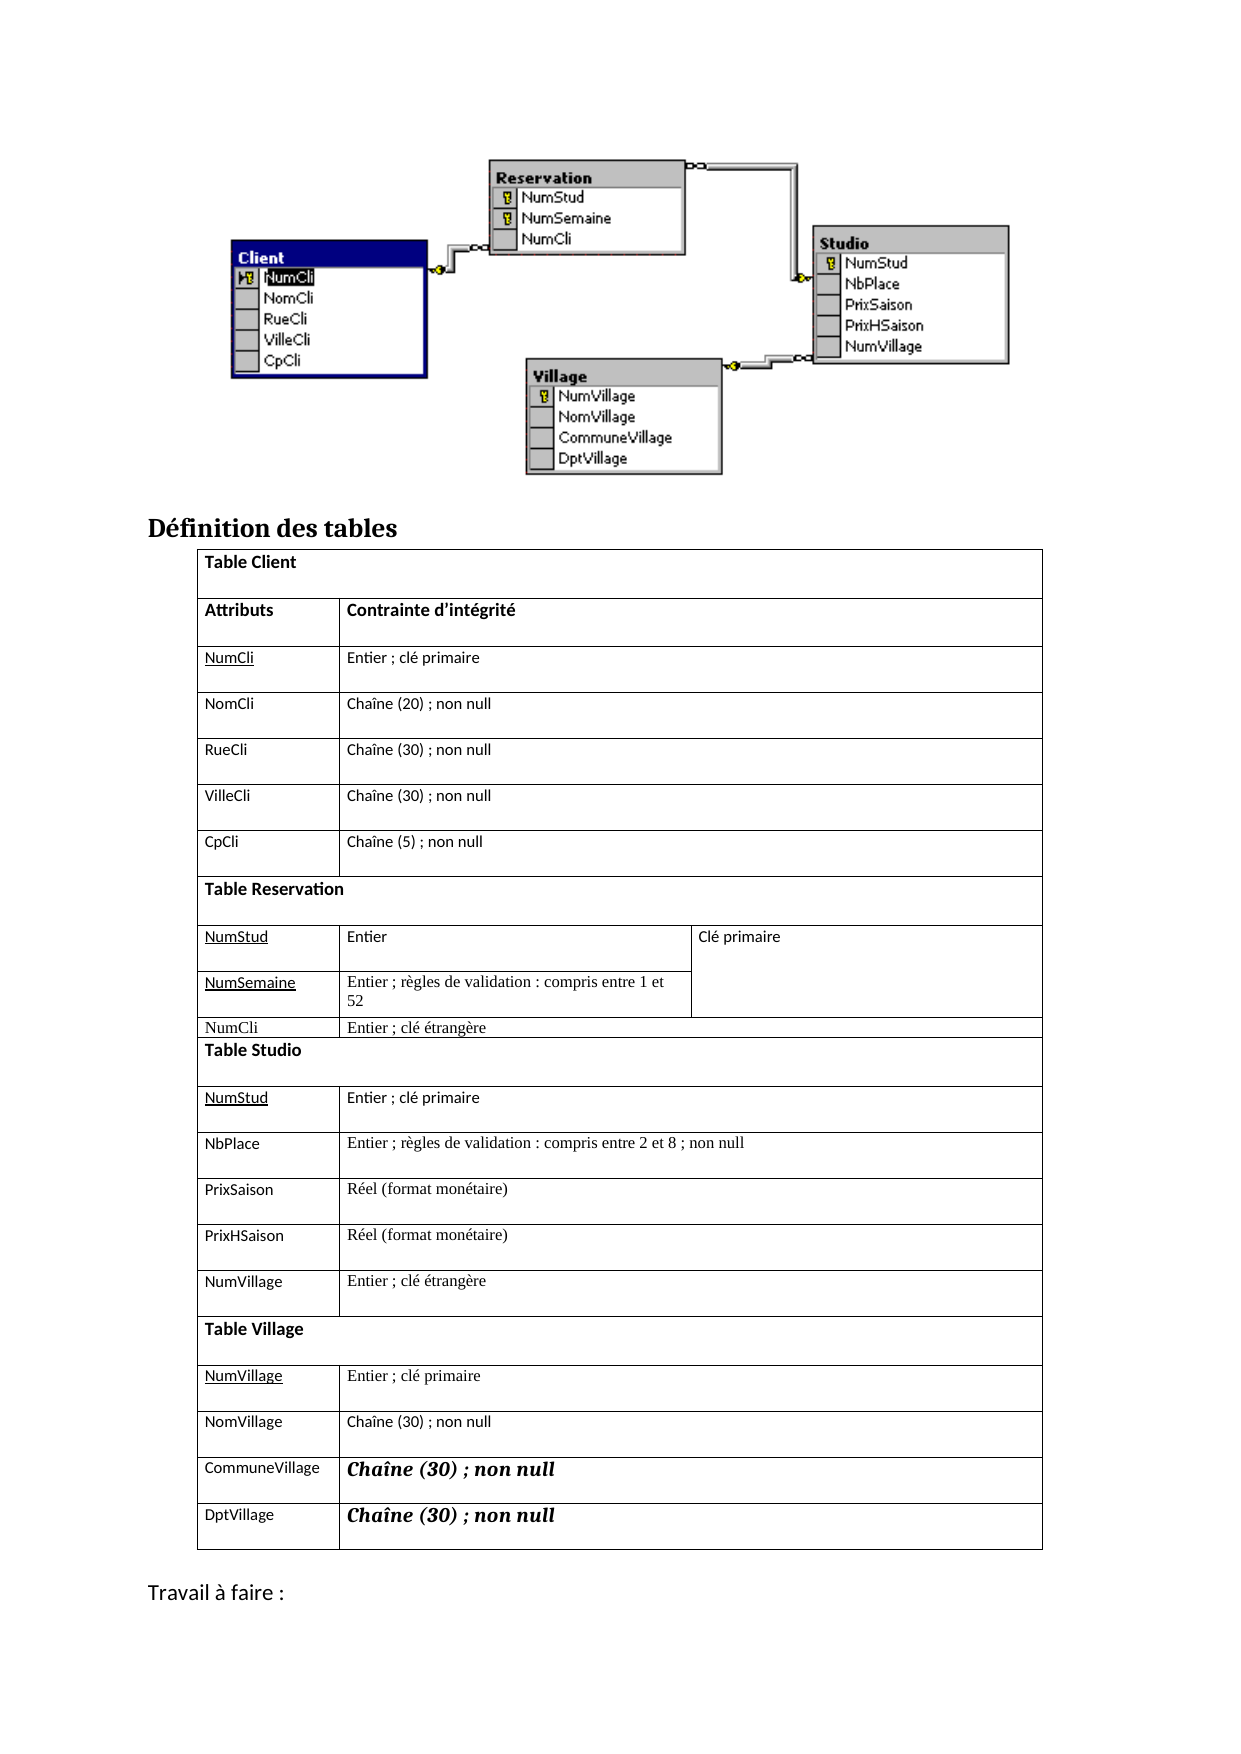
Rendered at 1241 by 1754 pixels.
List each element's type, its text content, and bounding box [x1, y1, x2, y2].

table_cell NumCli [198, 647, 339, 692]
table_cell Chaîne (30) ; non null [340, 1412, 1042, 1457]
table_cell Entier ; clé étrangère [340, 1271, 1042, 1316]
table_cell Entier ; règles de validation : compris entre 2 et 8 ; non null [340, 1133, 1042, 1178]
picture [220, 147, 1020, 488]
table_cell PrixHSaison [198, 1225, 339, 1270]
table_cell NumVillage [198, 1271, 339, 1316]
table_cell Chaîne (5) ; non null [340, 831, 1042, 876]
table_cell Entier ; clé primaire [340, 1366, 1042, 1411]
table_cell Chaîne (30) ; non null [340, 1504, 1042, 1549]
table_cell Chaîne (20) ; non null [340, 693, 1042, 738]
table_cell NumStud [198, 926, 339, 971]
table_cell NumVillage [198, 1366, 339, 1411]
table_cell RueCli [198, 739, 339, 784]
table_cell Chaîne (30) ; non null [340, 1458, 1042, 1503]
table_cell Table Village [198, 1317, 1042, 1365]
subtitle Définition des tables [148, 513, 1093, 544]
table_cell NumSemaine [198, 972, 339, 1017]
table_cell Réel (format monétaire) [340, 1179, 1042, 1224]
table_cell NumStud [198, 1087, 339, 1132]
table_cell NomVillage [198, 1412, 339, 1457]
table_cell Chaîne (30) ; non null [340, 739, 1042, 784]
table_cell PrixSaison [198, 1179, 339, 1224]
table_cell NomCli [198, 693, 339, 738]
table_cell Contrainte d’intégrité [340, 599, 1042, 646]
table_cell CommuneVillage [198, 1458, 339, 1503]
table_header Table Client [198, 550, 1042, 597]
table_cell NbPlace [198, 1133, 339, 1178]
table_cell Entier [340, 926, 691, 971]
table_cell Entier ; règles de validation : compris entre 1 et 52 [340, 972, 691, 1017]
table_cell Attributs [198, 599, 339, 646]
table_cell Table Reservation [198, 877, 1042, 925]
table_cell Clé primaire [692, 926, 1042, 1017]
text Travail à faire : [148, 1578, 1093, 1606]
table_cell Table Studio [198, 1038, 1042, 1086]
table_cell Entier ; clé primaire [340, 1087, 1042, 1132]
table_cell NumCli [198, 1018, 339, 1037]
table_cell DptVillage [198, 1504, 339, 1549]
table_cell CpCli [198, 831, 339, 876]
table_cell Chaîne (30) ; non null [340, 785, 1042, 830]
table_cell VilleCli [198, 785, 339, 830]
table_cell Réel (format monétaire) [340, 1225, 1042, 1270]
table_cell Entier ; clé étrangère [340, 1018, 1042, 1037]
table_cell Entier ; clé primaire [340, 647, 1042, 692]
